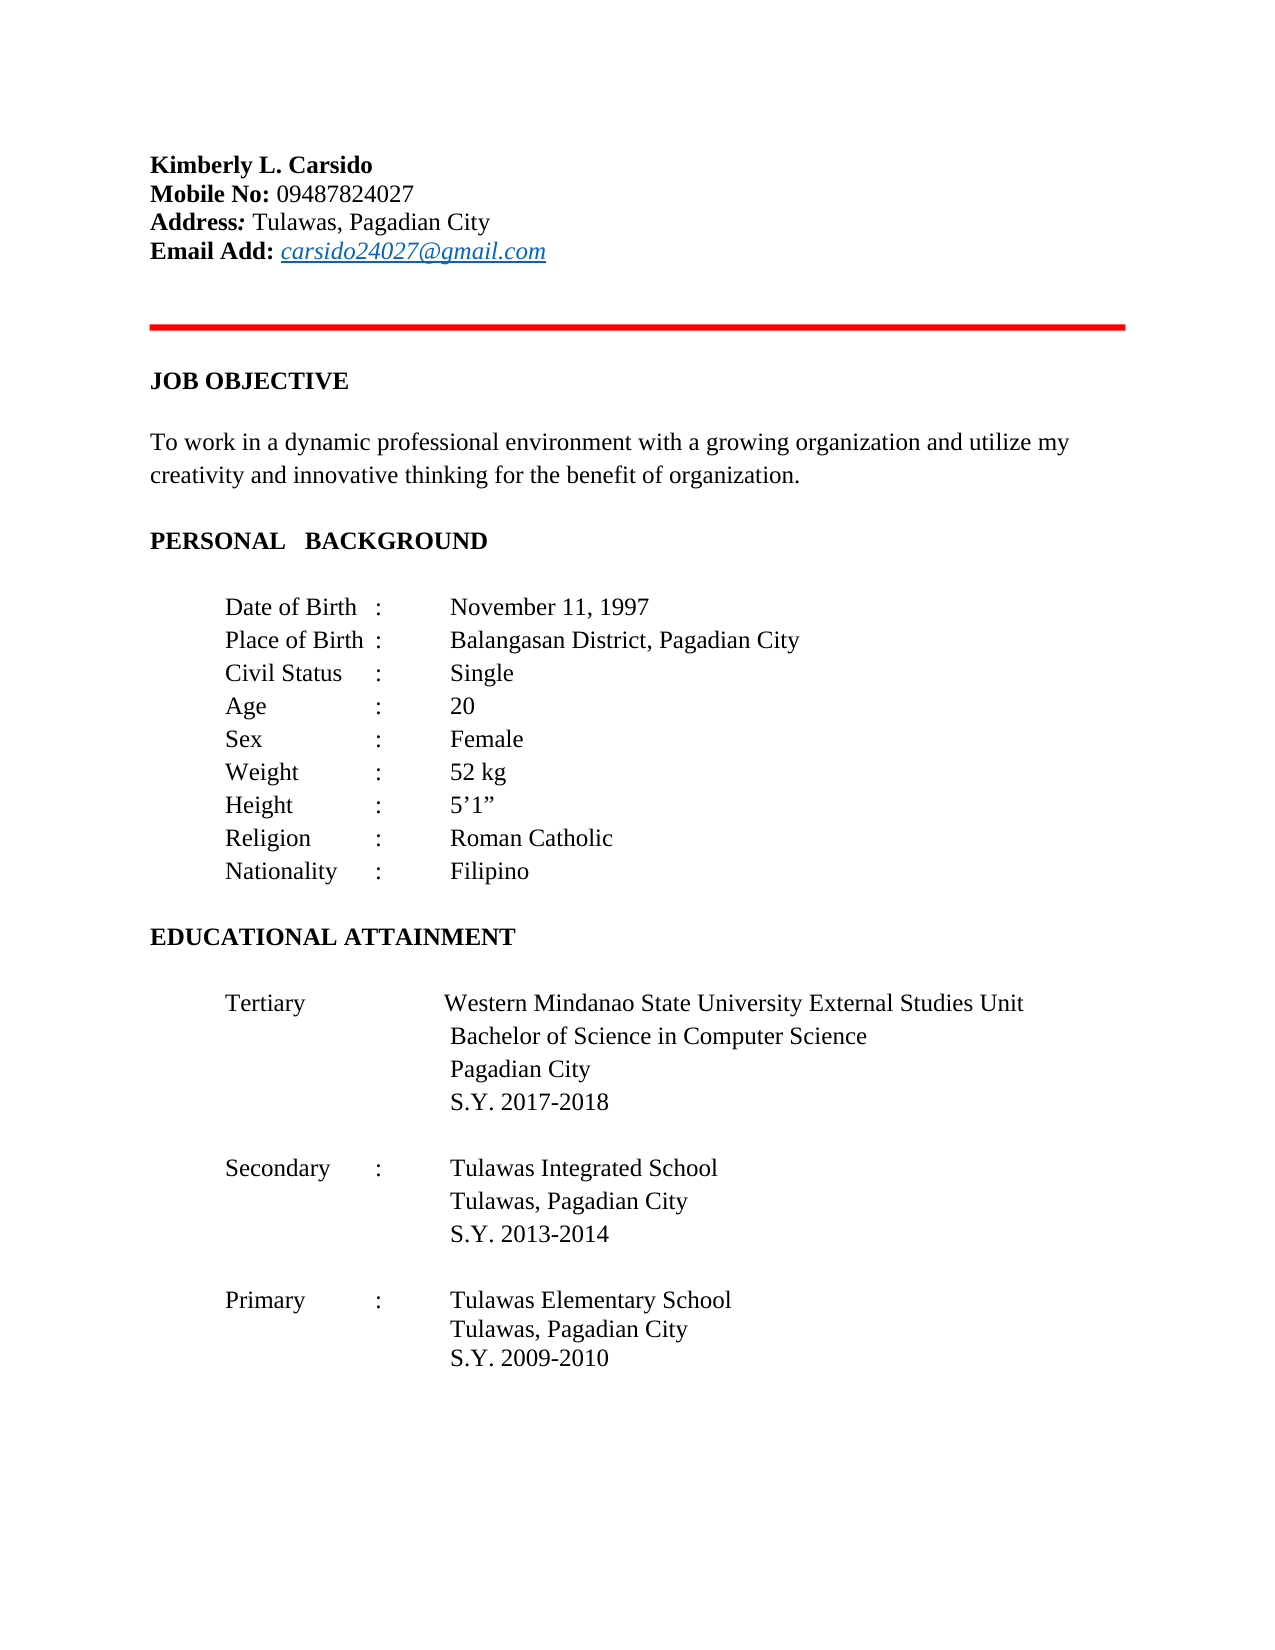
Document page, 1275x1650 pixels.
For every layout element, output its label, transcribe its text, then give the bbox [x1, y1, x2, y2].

text To work in a dynamic professional environment with a growing organization and utilize my creativity and innovative thinking for the benefit of organization. [150, 427, 1125, 489]
text Civil Status : Single [150, 658, 1125, 687]
text Tulawas, Pagadian City [150, 1314, 1125, 1343]
text Pagadian City [150, 1054, 1125, 1083]
text Tulawas, Pagadian City [150, 1186, 1125, 1215]
text Bachelor of Science in Computer Science [150, 1021, 1125, 1050]
text Nationality : Filipino [150, 856, 1125, 885]
text S.Y. 2013-2014 [150, 1219, 1125, 1248]
text JOB OBJECTIVE [150, 366, 1125, 394]
text Sex : Female [150, 724, 1125, 753]
text Tertiary Western Mindanao State University External Studies Unit [150, 988, 1125, 1017]
text Age : 20 [150, 691, 1125, 720]
text Height : 5’1” [150, 790, 1125, 819]
text Primary : Tulawas Elementary School [150, 1285, 1125, 1314]
text EDUCATIONAL ATTAINMENT [150, 922, 1125, 951]
text PERSONAL BACKGROUND [150, 526, 1125, 555]
text Place of Birth : Balangasan District, Pagadian City [150, 625, 1125, 654]
text Secondary : Tulawas Integrated School [150, 1153, 1125, 1182]
text Weight : 52 kg [150, 757, 1125, 786]
text Mobile No: 09487824027 [150, 179, 1125, 207]
text S.Y. 2017-2018 [150, 1087, 1125, 1116]
text Email Add: carsido24027@gmail.com [150, 236, 1125, 265]
text S.Y. 2009-2010 [375, 1343, 1125, 1372]
text Kimberly L. Carsido [150, 150, 1125, 179]
text Address: Tulawas, Pagadian City [150, 207, 1125, 236]
text Date of Birth : November 11, 1997 [150, 592, 1125, 621]
text Religion : Roman Catholic [150, 823, 1125, 852]
